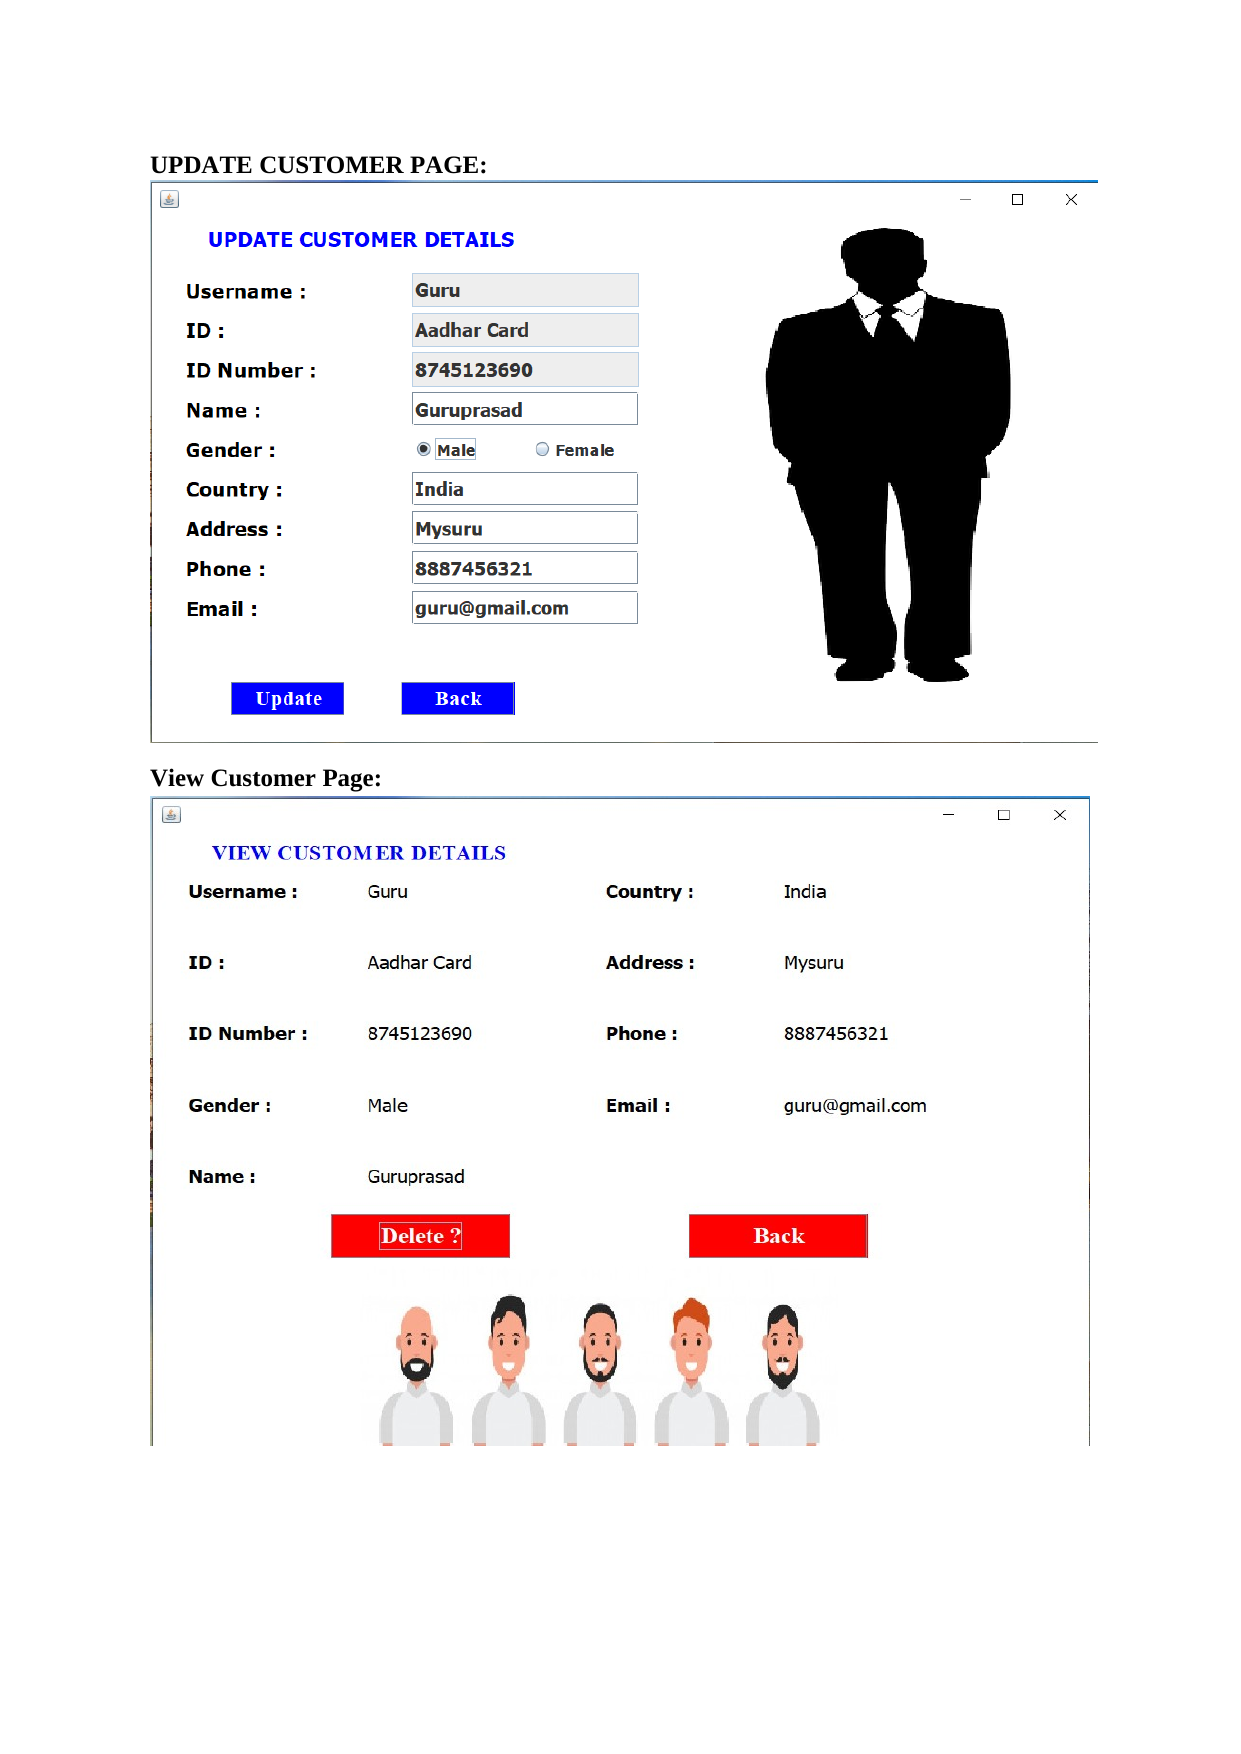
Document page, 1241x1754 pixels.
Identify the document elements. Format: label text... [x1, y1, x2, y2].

picture [150, 180, 1098, 743]
text UPDATE CUSTOMER PAGE: [150, 150, 1182, 179]
text View Customer Page: [150, 763, 1182, 792]
picture [150, 796, 1090, 1446]
